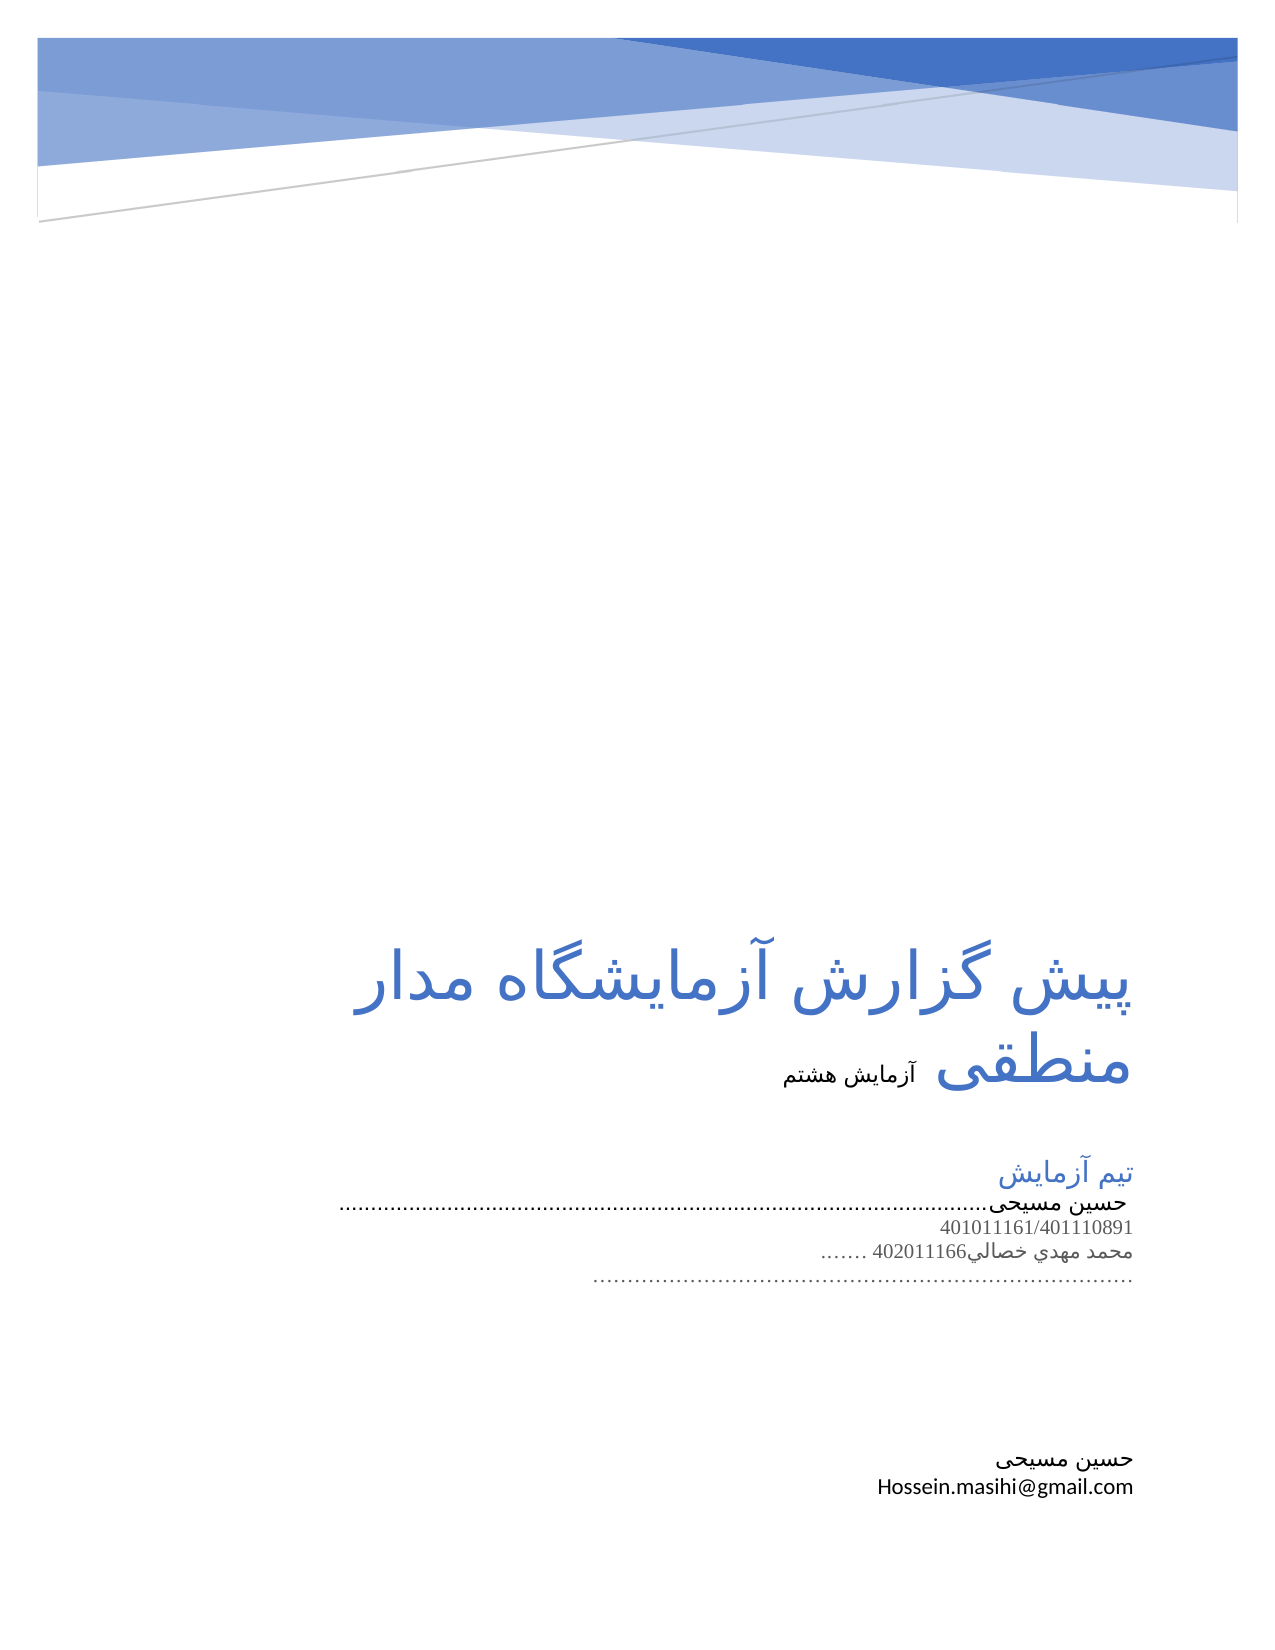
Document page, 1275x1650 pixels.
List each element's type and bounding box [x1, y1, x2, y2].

picture [37, 37, 1238, 238]
